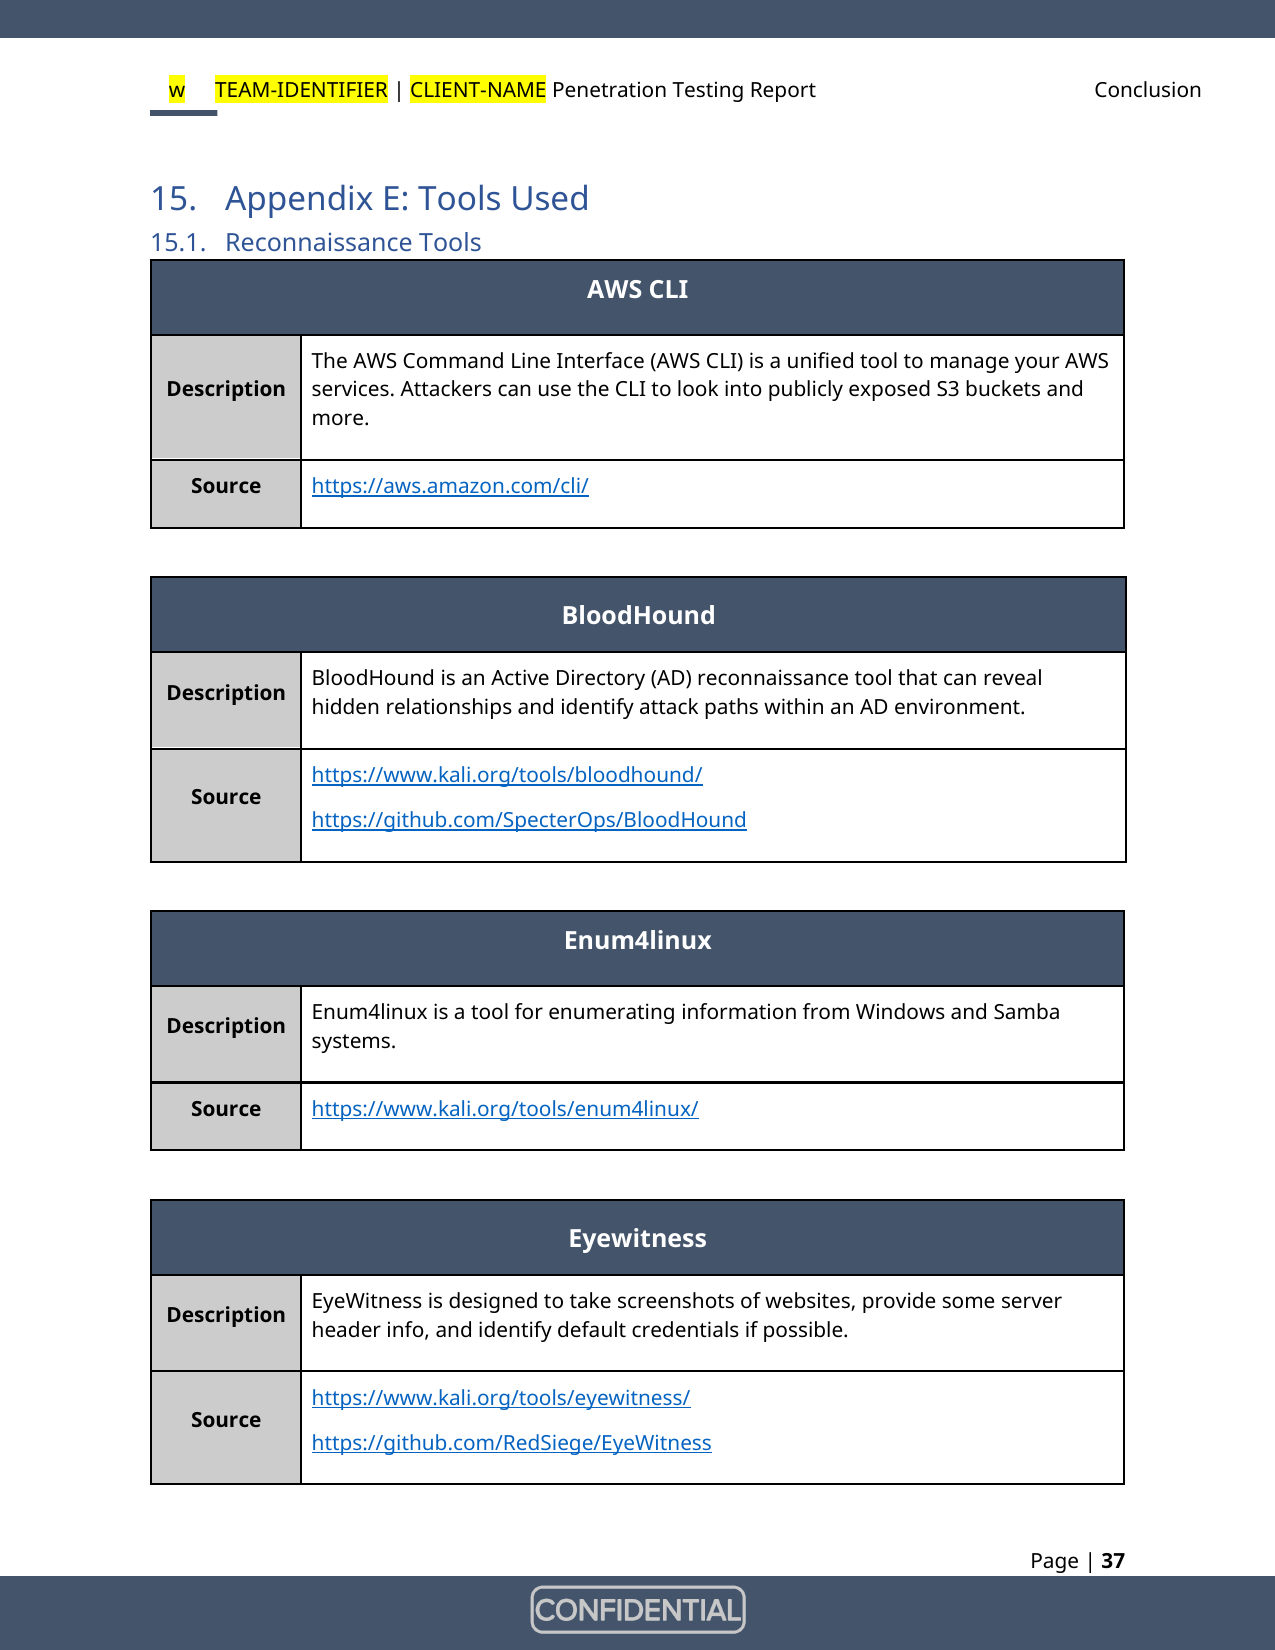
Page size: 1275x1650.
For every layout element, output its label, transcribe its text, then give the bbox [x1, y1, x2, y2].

table_cell Description [152, 1276, 300, 1370]
table_header BloodHound [152, 578, 1125, 651]
table_cell https://www.kali.org/tools/enum4linux/ [302, 1084, 1123, 1149]
subtitle Reconnaissance Tools [150, 224, 1125, 259]
table_cell EyeWitness is designed to take screenshots of websites, provide some server header info, and identify default credentials if possible. [302, 1276, 1123, 1370]
table_header Eyewitness [152, 1201, 1123, 1274]
subtitle Appendix E: Tools Used [150, 175, 1125, 220]
table_cell Enum4linux is a tool for enumerating information from Windows and Samba systems. [302, 987, 1123, 1081]
picture [0, 1571, 1275, 1650]
picture [150, 110, 218, 116]
table_cell Description [152, 653, 300, 747]
table_cell Source [152, 750, 300, 861]
table_cell https://www.kali.org/tools/eyewitness/ https://github.com/RedSiege/EyeWitness [302, 1372, 1123, 1483]
table_cell Description [152, 336, 300, 458]
table_cell Source [152, 1372, 300, 1483]
table_header AWS CLI [152, 261, 1123, 334]
table_cell The AWS Command Line Interface (AWS CLI) is a unified tool to manage your AWS services. Attackers can use the CLI to look into publicly exposed S3 buckets and more. [302, 336, 1123, 458]
table_cell Source [152, 461, 300, 527]
table_cell BloodHound is an Active Directory (AD) reconnaissance tool that can reveal hidden relationships and identify attack paths within an AD environment. [302, 653, 1125, 747]
table_cell Description [152, 987, 300, 1081]
table_cell https://aws.amazon.com/cli/ [302, 461, 1123, 527]
picture [0, 0, 1275, 38]
table_cell https://www.kali.org/tools/bloodhound/ https://github.com/SpecterOps/BloodHound [302, 750, 1125, 861]
table_header Enum4linux [152, 912, 1123, 985]
table_cell Source [152, 1084, 300, 1149]
